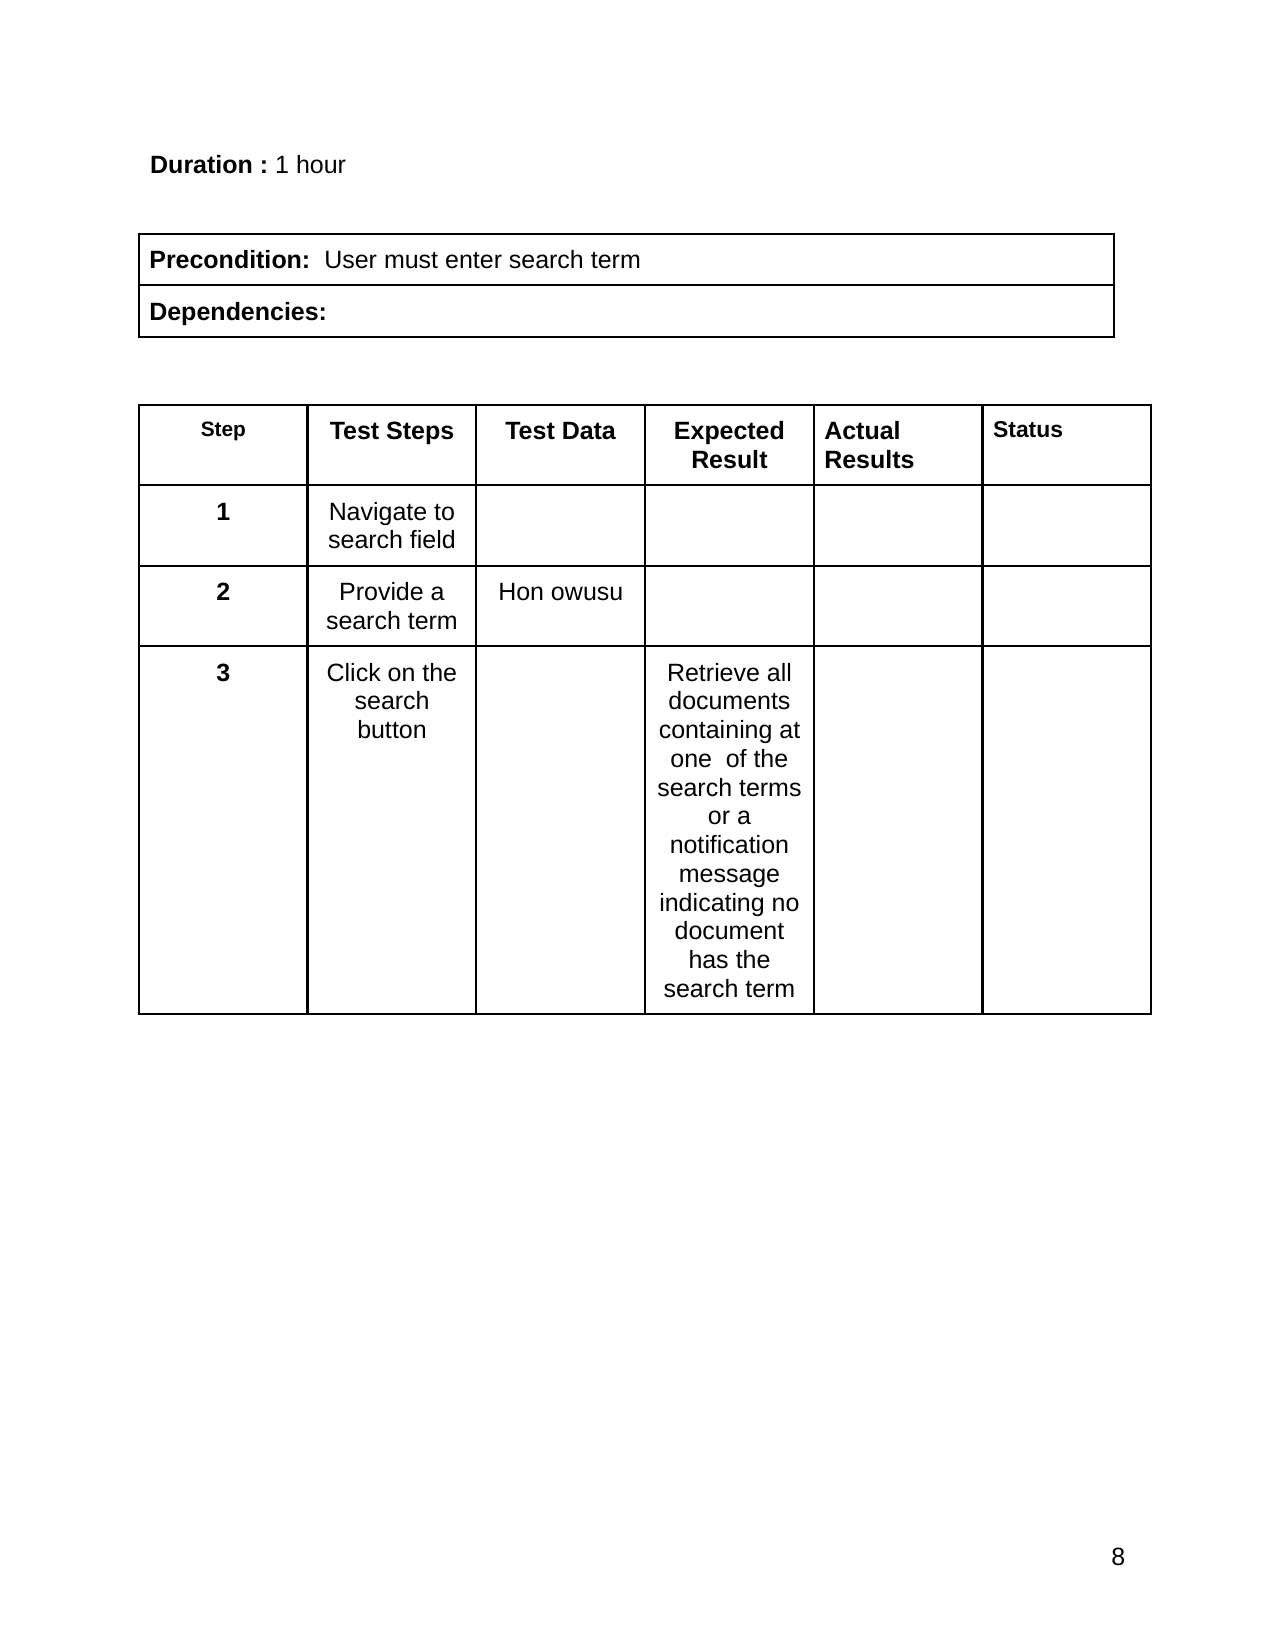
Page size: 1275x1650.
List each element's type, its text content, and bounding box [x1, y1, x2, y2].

table_cell [815, 567, 981, 645]
table_cell 2 [140, 567, 306, 645]
table_cell Navigate to search field [309, 486, 475, 565]
table_header Test Data [477, 406, 644, 484]
table_cell Provide a search term [309, 567, 475, 645]
table_header Actual Results [815, 406, 981, 484]
table_cell Retrieve all documents containing at one of the search terms or a notification message indicating no document has the search term [646, 647, 813, 1013]
table_cell [815, 647, 981, 1013]
table_cell 3 [140, 647, 306, 1013]
table_header Precondition: User must enter search term [140, 235, 1113, 284]
table_header Test Steps [309, 406, 475, 484]
table_cell [984, 486, 1150, 565]
table_cell Click on the search button [309, 647, 475, 1013]
table_cell [815, 486, 981, 565]
table_header Step [140, 406, 306, 484]
table_cell [477, 647, 644, 1013]
table_cell 1 [140, 486, 306, 565]
table_cell [646, 567, 813, 645]
table_cell [984, 647, 1150, 1013]
table_header Expected Result [646, 406, 813, 484]
table_cell [984, 567, 1150, 645]
table_cell Dependencies: [140, 286, 1113, 336]
table_header Status [984, 406, 1150, 484]
table_cell Hon owusu [477, 567, 644, 645]
text Duration : 1 hour [150, 150, 1125, 179]
table_cell [477, 486, 644, 565]
table_cell [646, 486, 813, 565]
